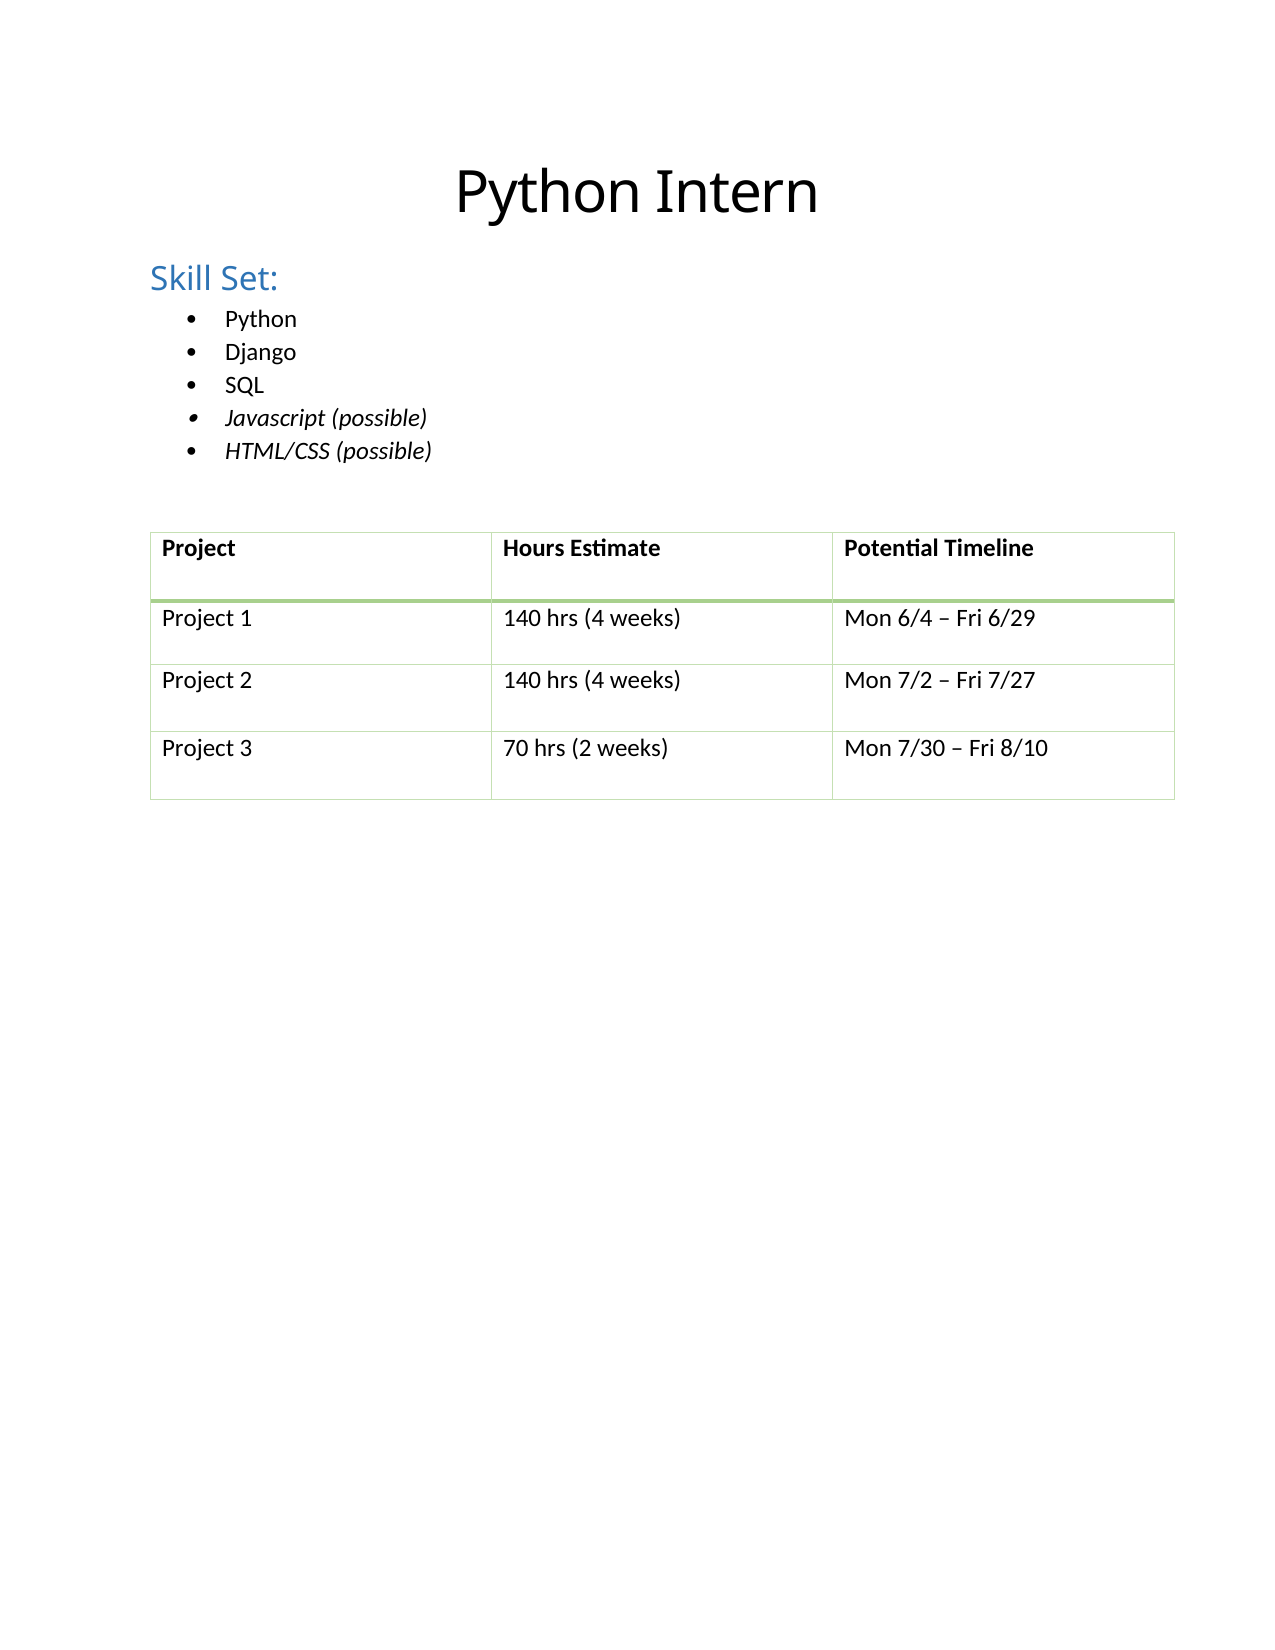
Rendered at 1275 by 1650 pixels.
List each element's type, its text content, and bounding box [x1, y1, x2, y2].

subtitle Skill Set: [150, 254, 1125, 300]
table_cell Mon 7/30 – Fri 8/10 [833, 732, 1174, 799]
table_cell 70 hrs (2 weeks) [492, 732, 832, 799]
table_header Potential Timeline [833, 533, 1174, 599]
table_cell Project 1 [151, 603, 491, 663]
table_cell Project 3 [151, 732, 491, 799]
list Python [187, 303, 1125, 334]
list SQL [187, 369, 1125, 400]
table_cell 140 hrs (4 weeks) [492, 603, 832, 663]
table_cell Project 2 [151, 665, 491, 731]
list Javascript (possible) [187, 402, 1125, 433]
title Python Intern [150, 150, 1125, 229]
table_header Hours Estimate [492, 533, 832, 599]
table_cell Mon 7/2 – Fri 7/27 [833, 665, 1174, 731]
table_cell Mon 6/4 – Fri 6/29 [833, 603, 1174, 663]
list Django [187, 336, 1125, 367]
table_header Project [151, 533, 491, 599]
table_cell 140 hrs (4 weeks) [492, 665, 832, 731]
list HTML/CSS (possible) [187, 435, 1125, 466]
